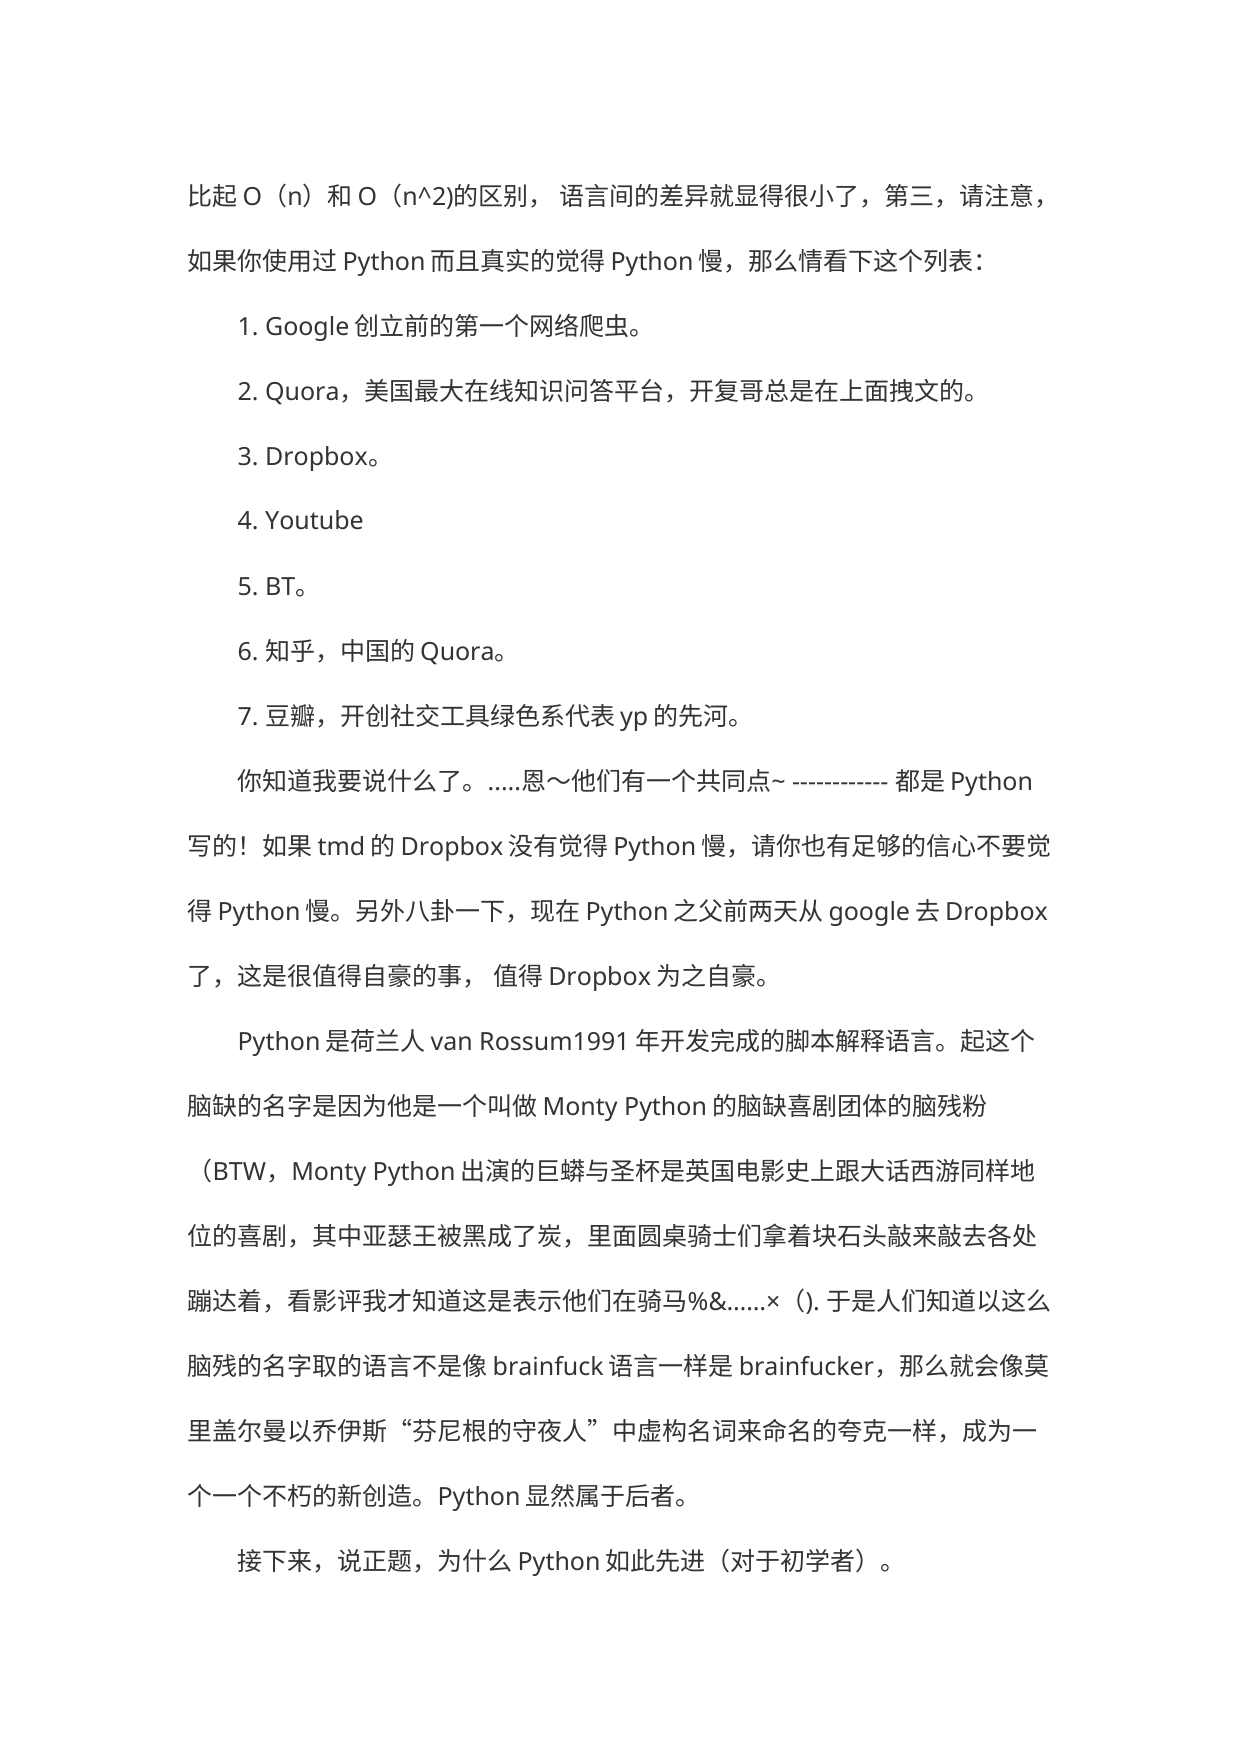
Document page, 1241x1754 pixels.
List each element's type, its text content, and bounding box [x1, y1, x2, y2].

text 1. Google创立前的第一个网络爬虫。 [187, 292, 1053, 357]
text Python是荷兰人van Rossum1991年开发完成的脚本解释语言。起这个脑缺的名字是因为他是一个叫做Monty Python的脑缺喜剧团体的脑残粉（BTW，Monty Python出演的巨蟒与圣杯是英国电影史上跟大话西游同样地位的喜剧，其中亚瑟王被黑成了炭，里面圆桌骑士们拿着块石头敲来敲去各处蹦达着，看影评我才知道这是表示他们在骑马%&……×（). 于是人们知道以这么脑残的名字取的语言不是像brainfuck语言一样是brainfucker，那么就会像莫里盖尔曼以乔伊斯“芬尼根的守夜人”中虚构名词来命名的夸克一样，成为一个一个不朽的新创造。Python显然属于后者。 [187, 1007, 1053, 1527]
text 2. Quora，美国最大在线知识问答平台，开复哥总是在上面拽文的。 [187, 357, 1053, 422]
text 5. BT。 [187, 552, 1053, 617]
text 4. Youtube [187, 487, 1053, 552]
text 7. 豆瓣，开创社交工具绿色系代表yp的先河。 [187, 682, 1053, 747]
text 6. 知乎，中国的Quora。 [187, 617, 1053, 682]
text 你知道我要说什么了。.....恩～他们有一个共同点~ ------------ 都是Python写的！如果tmd的Dropbox没有觉得Python慢，请你也有足够的信心不要觉得Python慢。另外八卦一下，现在Python之父前两天从google去Dropbox了，这是很值得自豪的事， 值得Dropbox为之自豪。 [187, 747, 1053, 1007]
text 3. Dropbox。 [187, 422, 1053, 487]
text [187, 162, 1053, 292]
text 接下来，说正题，为什么Python如此先进（对于初学者）。 [187, 1527, 1053, 1592]
